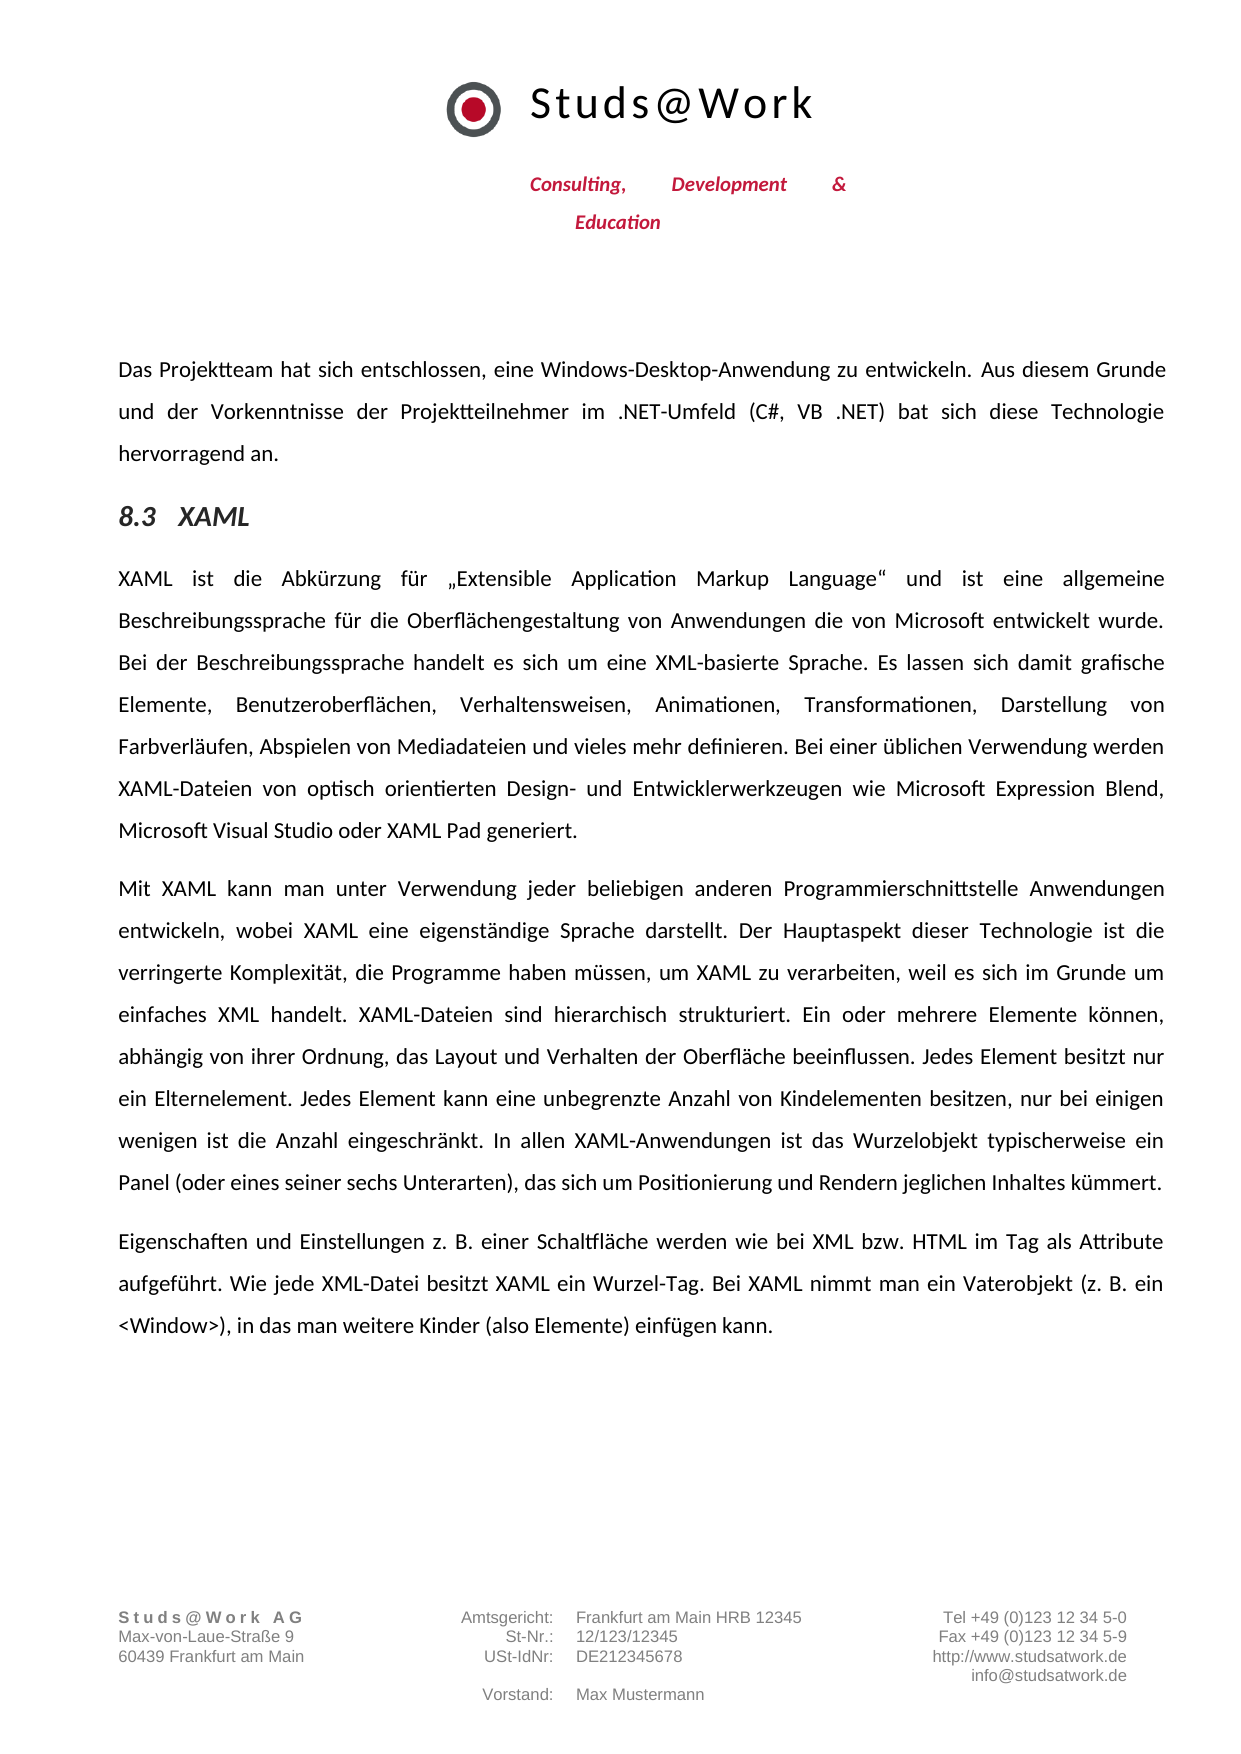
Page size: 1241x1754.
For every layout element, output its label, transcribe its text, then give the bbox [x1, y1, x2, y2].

text Eigenschaften und Einstellungen z. B. einer Schaltfläche werden wie bei XML bzw. HTML im Tag als Attribute aufgeführt. Wie jede XML-Datei besitzt XAML ein Wurzel-Tag. Bei XAML nimmt man ein Vaterobjekt (z. B. ein <Window>), in das man weitere Kinder (also Elemente) einfügen kann. [118, 1227, 1166, 1339]
text Das Projektteam hat sich entschlossen, eine Windows-Desktop-Anwendung zu entwickeln. Aus diesem Grunde und der Vorkenntnisse der Projektteilnehmer im .NET-Umfeld (C#, VB .NET) bat sich diese Technologie hervorragend an. [118, 356, 1166, 467]
text XAML ist die Abkürzung für „Extensible Application Markup Language“ und ist eine allgemeine Beschreibungssprache für die Oberflächengestaltung von Anwendungen die von Microsoft entwickelt wurde. Bei der Beschreibungssprache handelt es sich um eine XML-basierte Sprache. Es lassen sich damit grafische Elemente, Benutzeroberflächen, Verhaltensweisen, Animationen, Transformationen, Darstellung von Farbverläufen, Abspielen von Mediadateien und vieles mehr definieren. Bei einer üblichen Verwendung werden XAML-Dateien von optisch orientierten Design- und Entwicklerwerkzeugen wie Microsoft Expression Blend, Microsoft Visual Studio oder XAML Pad generiert. [118, 564, 1166, 844]
text Mit XAML kann man unter Verwendung jeder beliebigen anderen Programmierschnittstelle Anwendungen entwickeln, wobei XAML eine eigenständige Sprache darstellt. Der Hauptaspekt dieser Technologie ist die verringerte Komplexität, die Programme haben müssen, um XAML zu verarbeiten, weil es sich im Grunde um einfaches XML handelt. XAML-Dateien sind hierarchisch strukturiert. Ein oder mehrere Elemente können, abhängig von ihrer Ordnung, das Layout und Verhalten der Oberfläche beeinflussen. Jedes Element besitzt nur ein Elternelement. Jedes Element kann eine unbegrenzte Anzahl von Kindelementen besitzen, nur bei einigen wenigen ist die Anzahl eingeschränkt. In allen XAML-Anwendungen ist das Wurzelobjekt typischerweise ein Panel (oder eines seiner sechs Unterarten), das sich um Positionierung und Rendern jeglichen Inhaltes kümmert. [118, 874, 1166, 1196]
picture [435, 73, 508, 145]
subtitle XAML [118, 498, 1166, 534]
